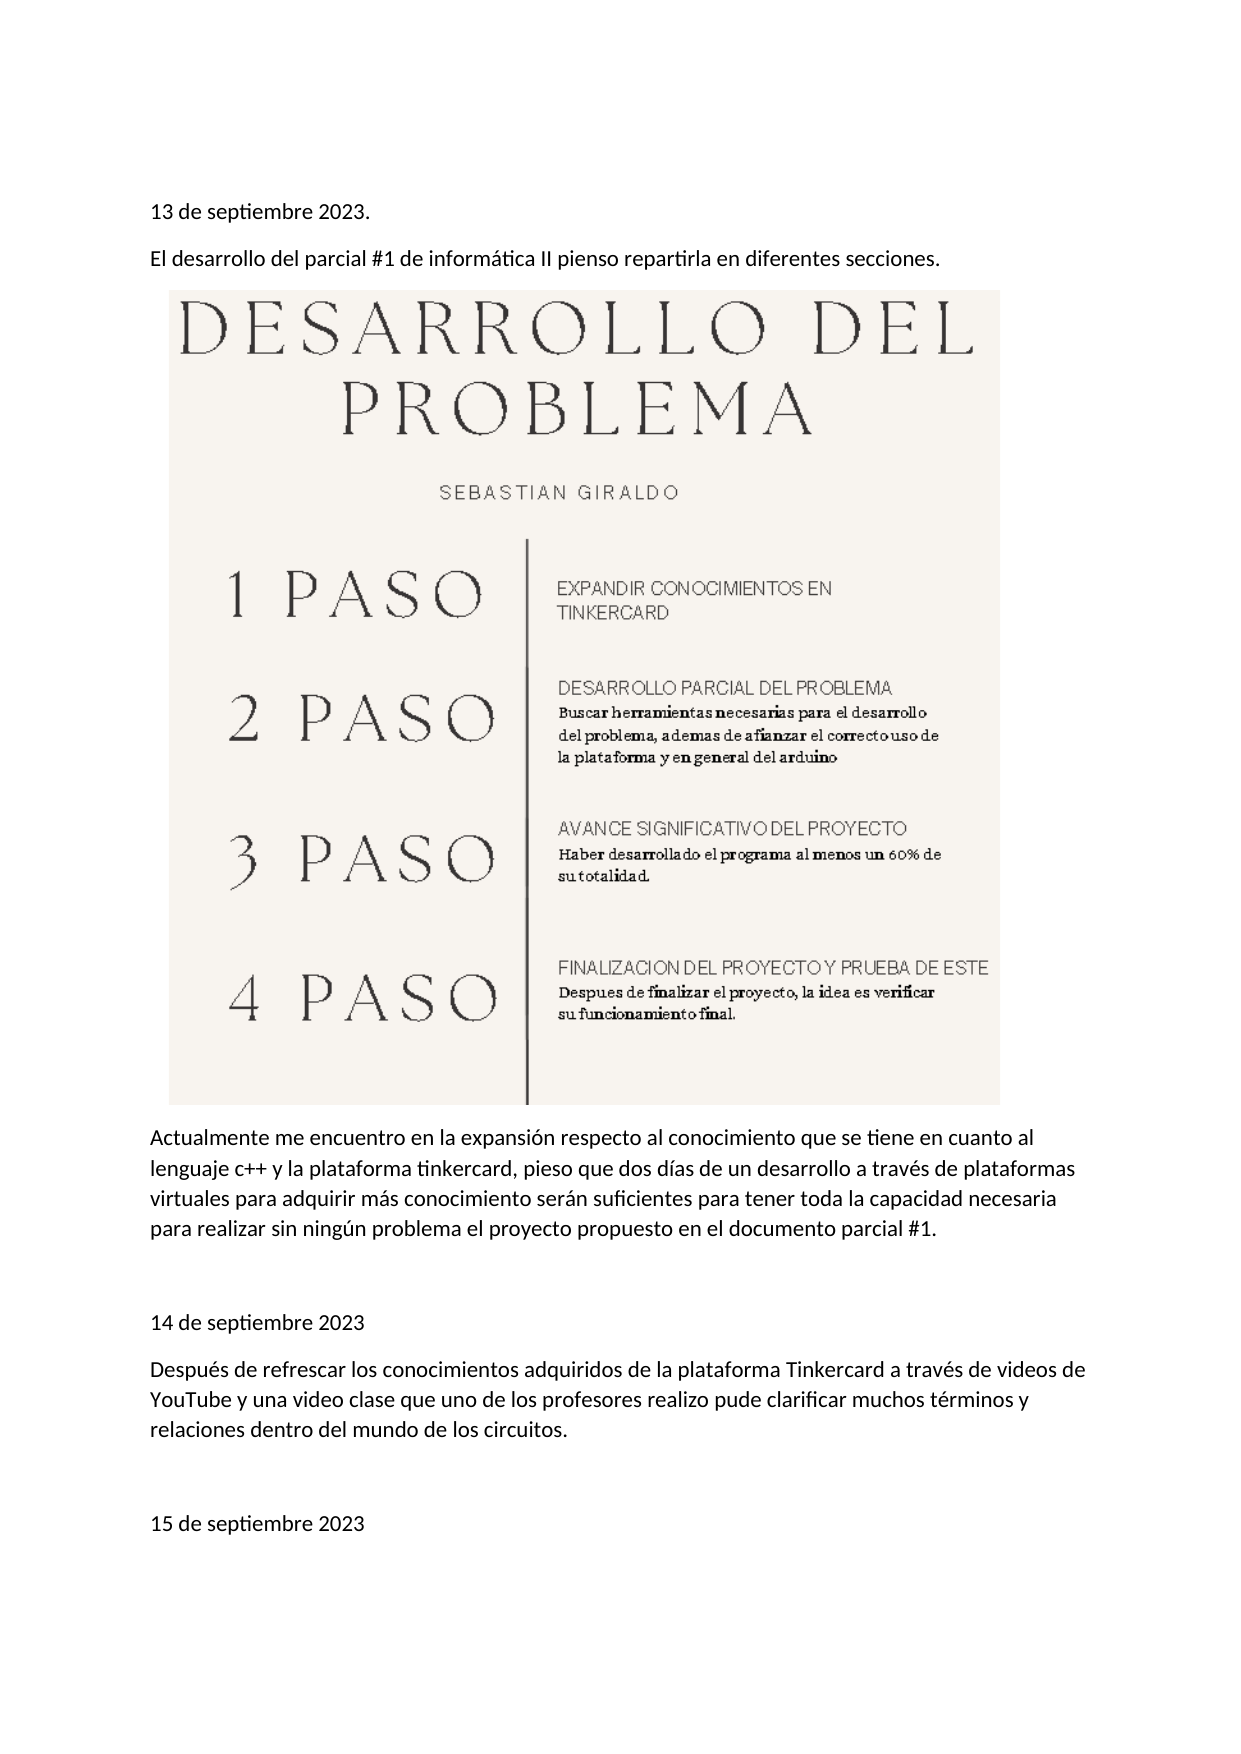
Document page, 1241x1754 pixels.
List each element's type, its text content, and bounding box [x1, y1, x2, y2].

text El desarrollo del parcial #1 de informática II pienso repartirla en diferentes secciones. [150, 244, 1090, 272]
text 15 de septiembre 2023 [150, 1509, 1090, 1537]
text 13 de septiembre 2023. [150, 197, 1090, 225]
text Después de refrescar los conocimientos adquiridos de la plataforma Tinkercard a través de videos de YouTube y una video clase que uno de los profesores realizo pude clarificar muchos términos y relaciones dentro del mundo de los circuitos. [150, 1355, 1090, 1443]
text 14 de septiembre 2023 [150, 1308, 1090, 1336]
text Actualmente me encuentro en la expansión respecto al conocimiento que se tiene en cuanto al lenguaje c++ y la plataforma tinkercard, pieso que dos días de un desarrollo a través de plataformas virtuales para adquirir más conocimiento serán suficientes para tener toda la capacidad necesaria para realizar sin ningún problema el proyecto propuesto en el documento parcial #1. [150, 1123, 1090, 1242]
